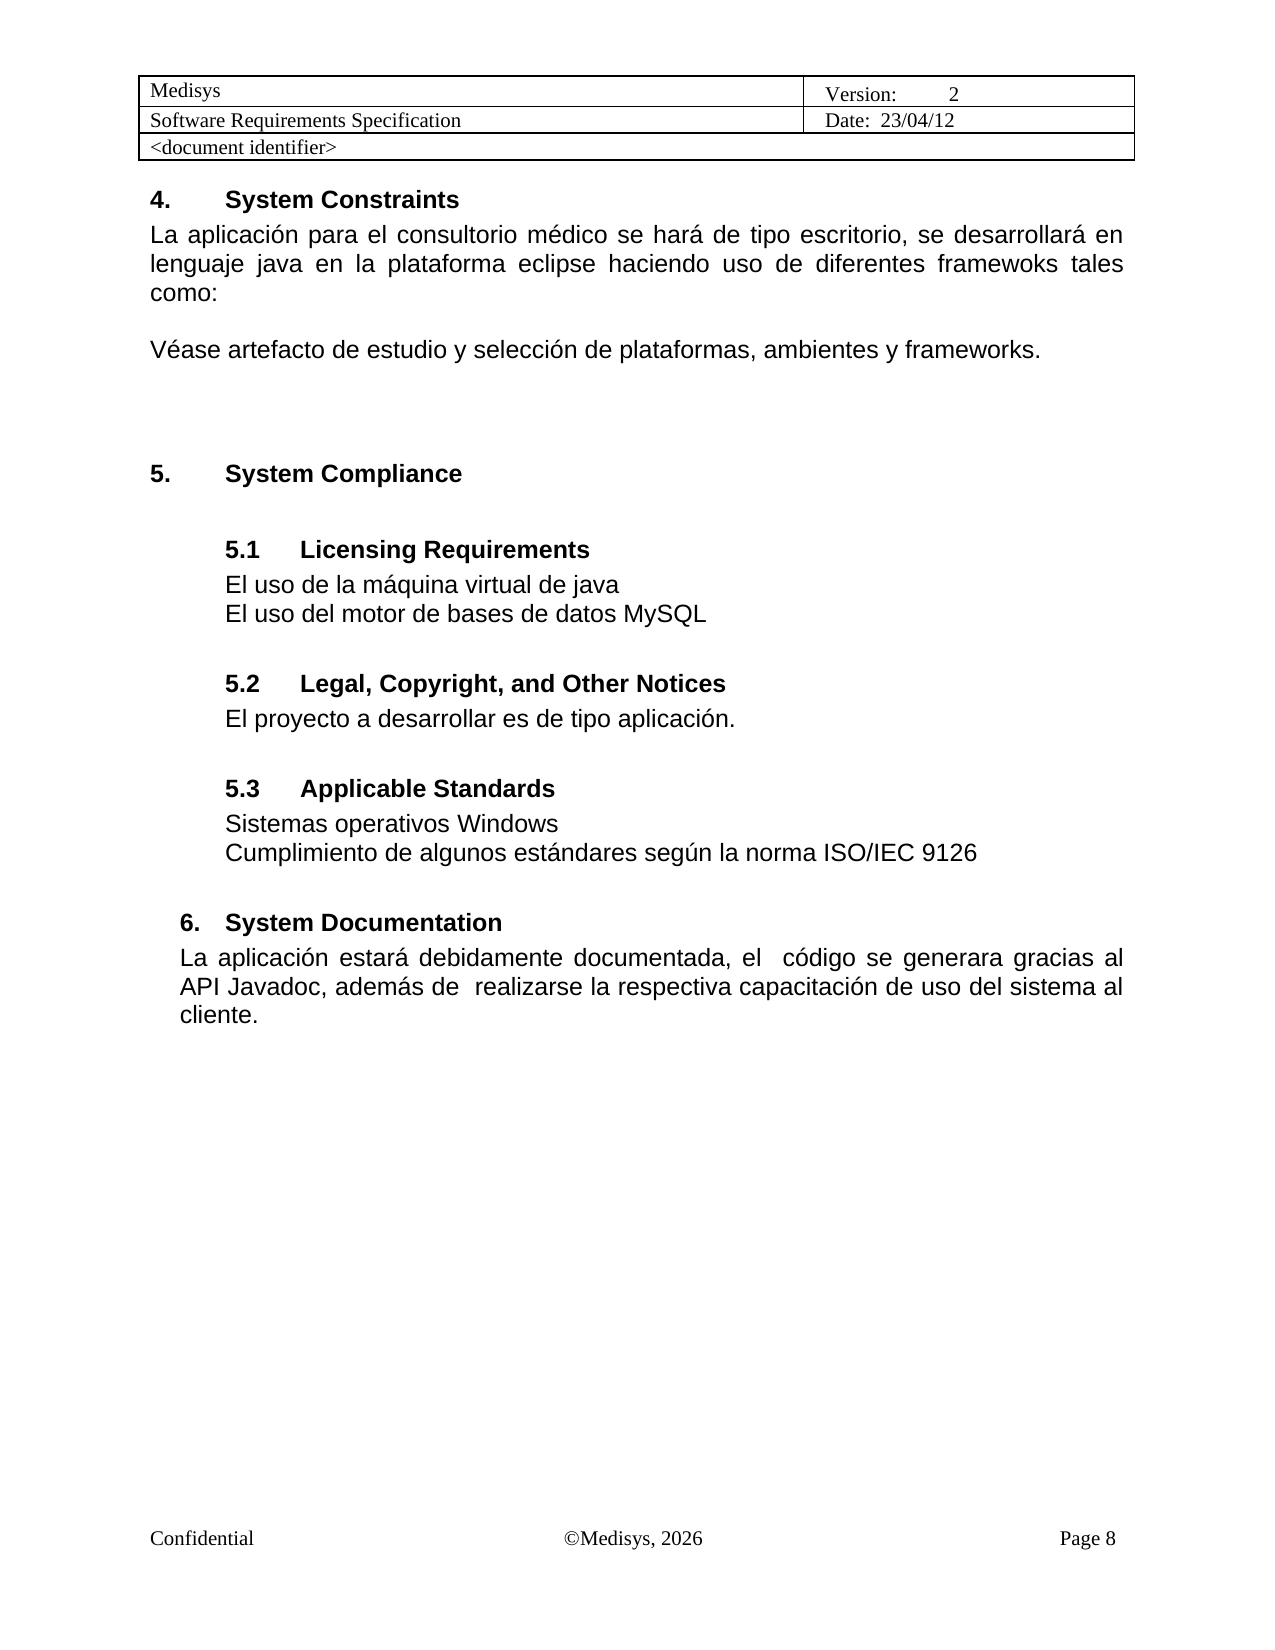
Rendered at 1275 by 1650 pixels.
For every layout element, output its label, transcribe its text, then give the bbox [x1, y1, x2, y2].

text Sistemas operativos Windows [225, 809, 1125, 838]
text Véase artefacto de estudio y selección de plataformas, ambientes y frameworks. [150, 335, 1125, 364]
subtitle Legal, Copyright, and Other Notices [225, 669, 1125, 698]
subtitle Licensing Requirements [225, 536, 1125, 564]
text La aplicación estará debidamente documentada, el código se generara gracias al API Javadoc, además de realizarse la respectiva capacitación de uso del sistema al cliente. [179, 943, 1125, 1029]
text El proyecto a desarrollar es de tipo aplicación. [225, 704, 1125, 733]
text La aplicación para el consultorio médico se hará de tipo escritorio, se desarrollará en lenguaje java en la plataforma eclipse haciendo uso de diferentes framewoks tales como: [150, 220, 1125, 307]
subtitle System Compliance [150, 459, 1125, 488]
subtitle Applicable Standards [225, 774, 1125, 803]
text Cumplimiento de algunos estándares según la norma ISO/IEC 9126 [225, 838, 1125, 867]
text El uso de la máquina virtual de java [225, 571, 1125, 599]
subtitle System Constraints [150, 185, 1125, 214]
text El uso del motor de bases de datos MySQL [225, 599, 1125, 628]
subtitle System Documentation [179, 908, 1125, 937]
